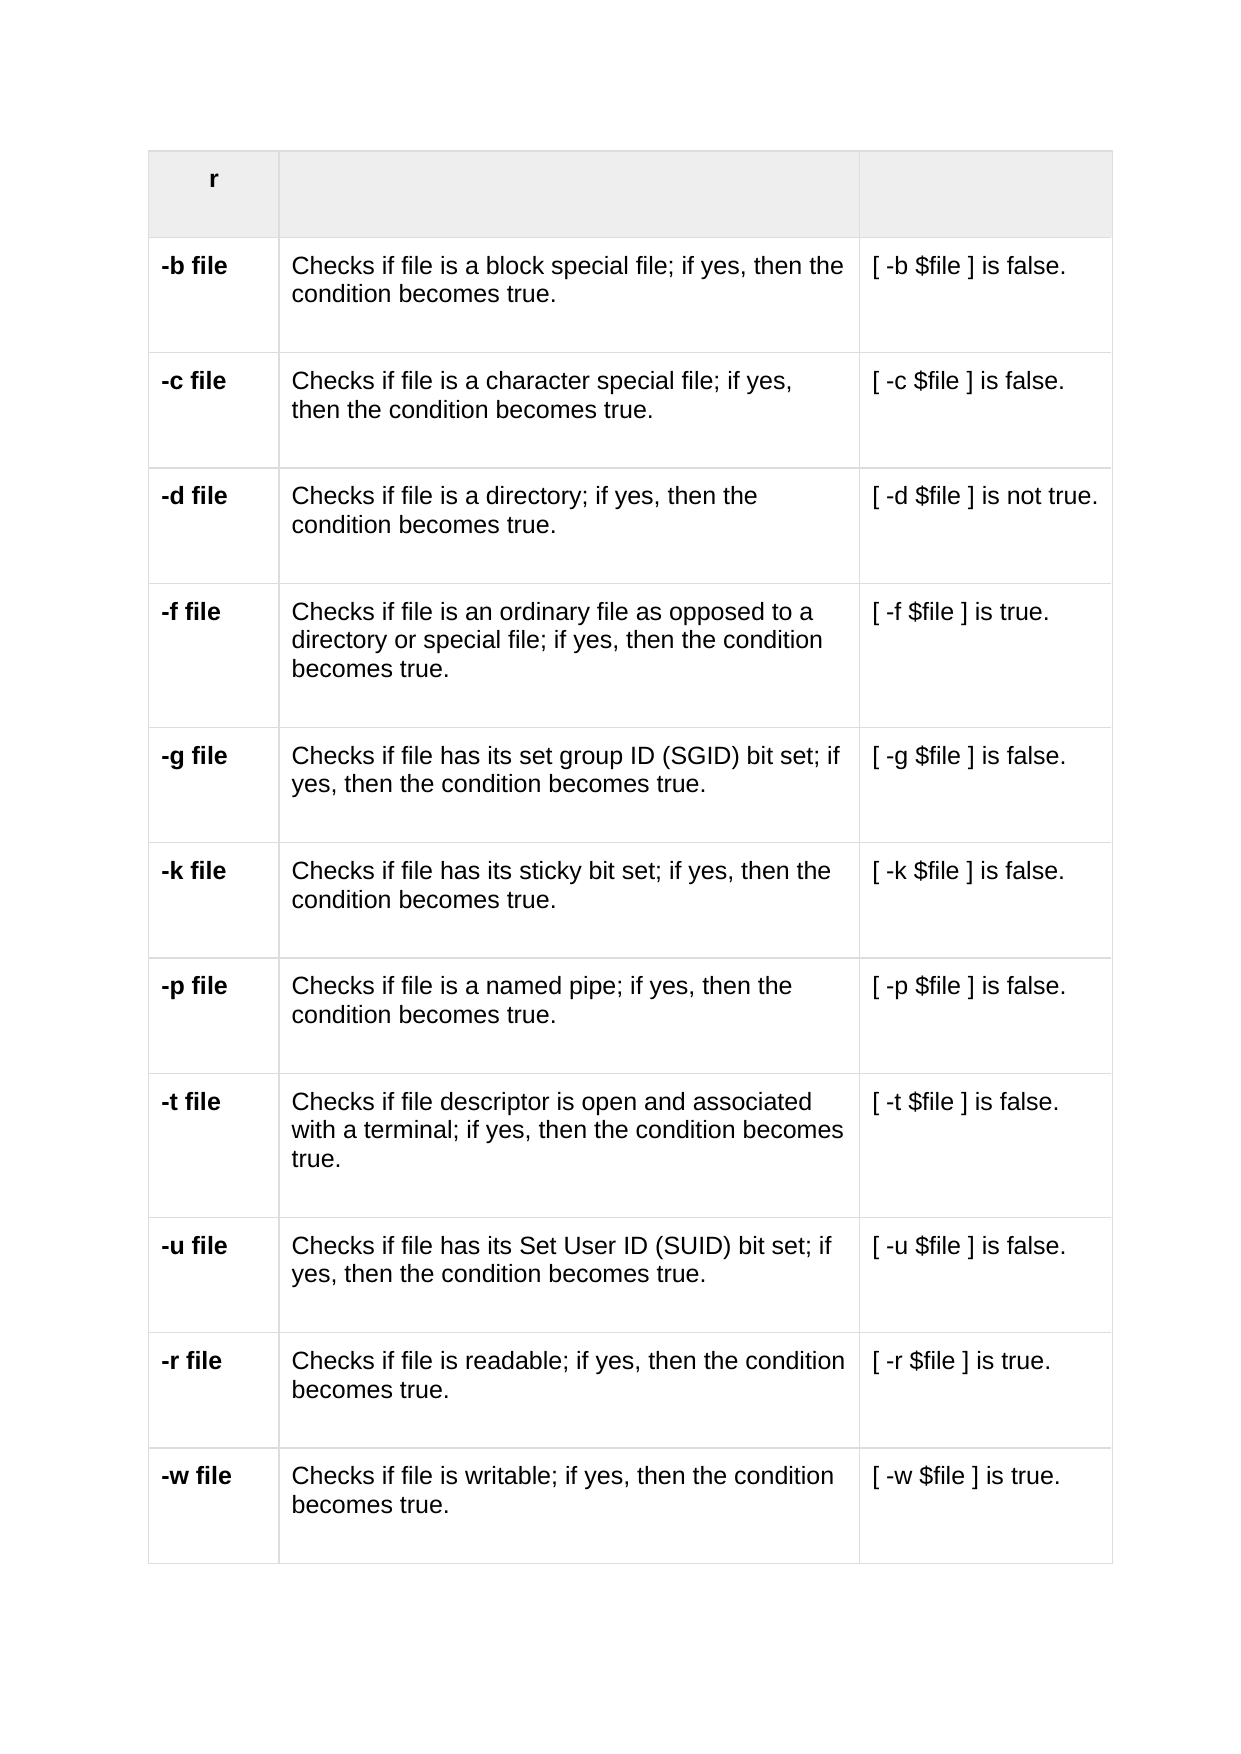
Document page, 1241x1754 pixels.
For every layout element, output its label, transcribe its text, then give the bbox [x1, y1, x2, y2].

table_cell Checks if file is writable; if yes, then the condition becomes true. [280, 1449, 859, 1562]
table_cell [ -f $file ] is true. [860, 583, 1112, 727]
table_cell [ -w $file ] is true. [860, 1447, 1112, 1562]
table_cell -d file [149, 469, 278, 582]
table_cell Checks if file descriptor is open and associated with a terminal; if yes, then the condition becomes true. [280, 1074, 859, 1217]
table_cell Checks if file has its Set User ID (SUID) bit set; if yes, then the condition becomes true. [280, 1218, 859, 1332]
table_header Operator [149, 152, 278, 237]
table_cell -u file [149, 1218, 278, 1332]
table_cell [ -u $file ] is false. [860, 1217, 1112, 1332]
table_cell [ -b $file ] is false. [860, 237, 1112, 352]
table_cell -f file [149, 584, 278, 727]
table_cell Checks if file is a named pipe; if yes, then the condition becomes true. [280, 959, 859, 1072]
table_cell -c file [149, 353, 278, 467]
table_cell -p file [149, 959, 278, 1072]
table_cell -b file [149, 238, 278, 352]
table_header Example [860, 152, 1112, 237]
table_cell Checks if file is readable; if yes, then the condition becomes true. [280, 1333, 859, 1447]
table_cell Checks if file is a character special file; if yes, then the condition becomes true. [280, 353, 859, 467]
table_cell [ -g $file ] is false. [860, 727, 1112, 842]
table_cell -r file [149, 1333, 278, 1447]
table_cell [ -p $file ] is false. [860, 957, 1112, 1072]
table_cell Checks if file has its sticky bit set; if yes, then the condition becomes true. [280, 843, 859, 957]
table_cell Checks if file is an ordinary file as opposed to a directory or special file; if yes, then the condition becomes true. [280, 584, 859, 727]
table_cell [ -t $file ] is false. [860, 1073, 1112, 1217]
table_cell -t file [149, 1074, 278, 1217]
table_cell -g file [149, 728, 278, 842]
table_cell Checks if file is a block special file; if yes, then the condition becomes true. [280, 238, 859, 352]
table_cell -k file [149, 843, 278, 957]
table_cell [ -c $file ] is false. [860, 352, 1112, 467]
table_cell [ -d $file ] is not true. [860, 467, 1112, 582]
table_header Description [280, 152, 859, 237]
table_cell Checks if file has its set group ID (SGID) bit set; if yes, then the condition becomes true. [280, 728, 859, 842]
table_cell -w file [149, 1449, 278, 1562]
table_cell [ -k $file ] is false. [860, 842, 1112, 957]
table_cell [ -r $file ] is true. [860, 1332, 1112, 1447]
table_cell Checks if file is a directory; if yes, then the condition becomes true. [280, 469, 859, 582]
